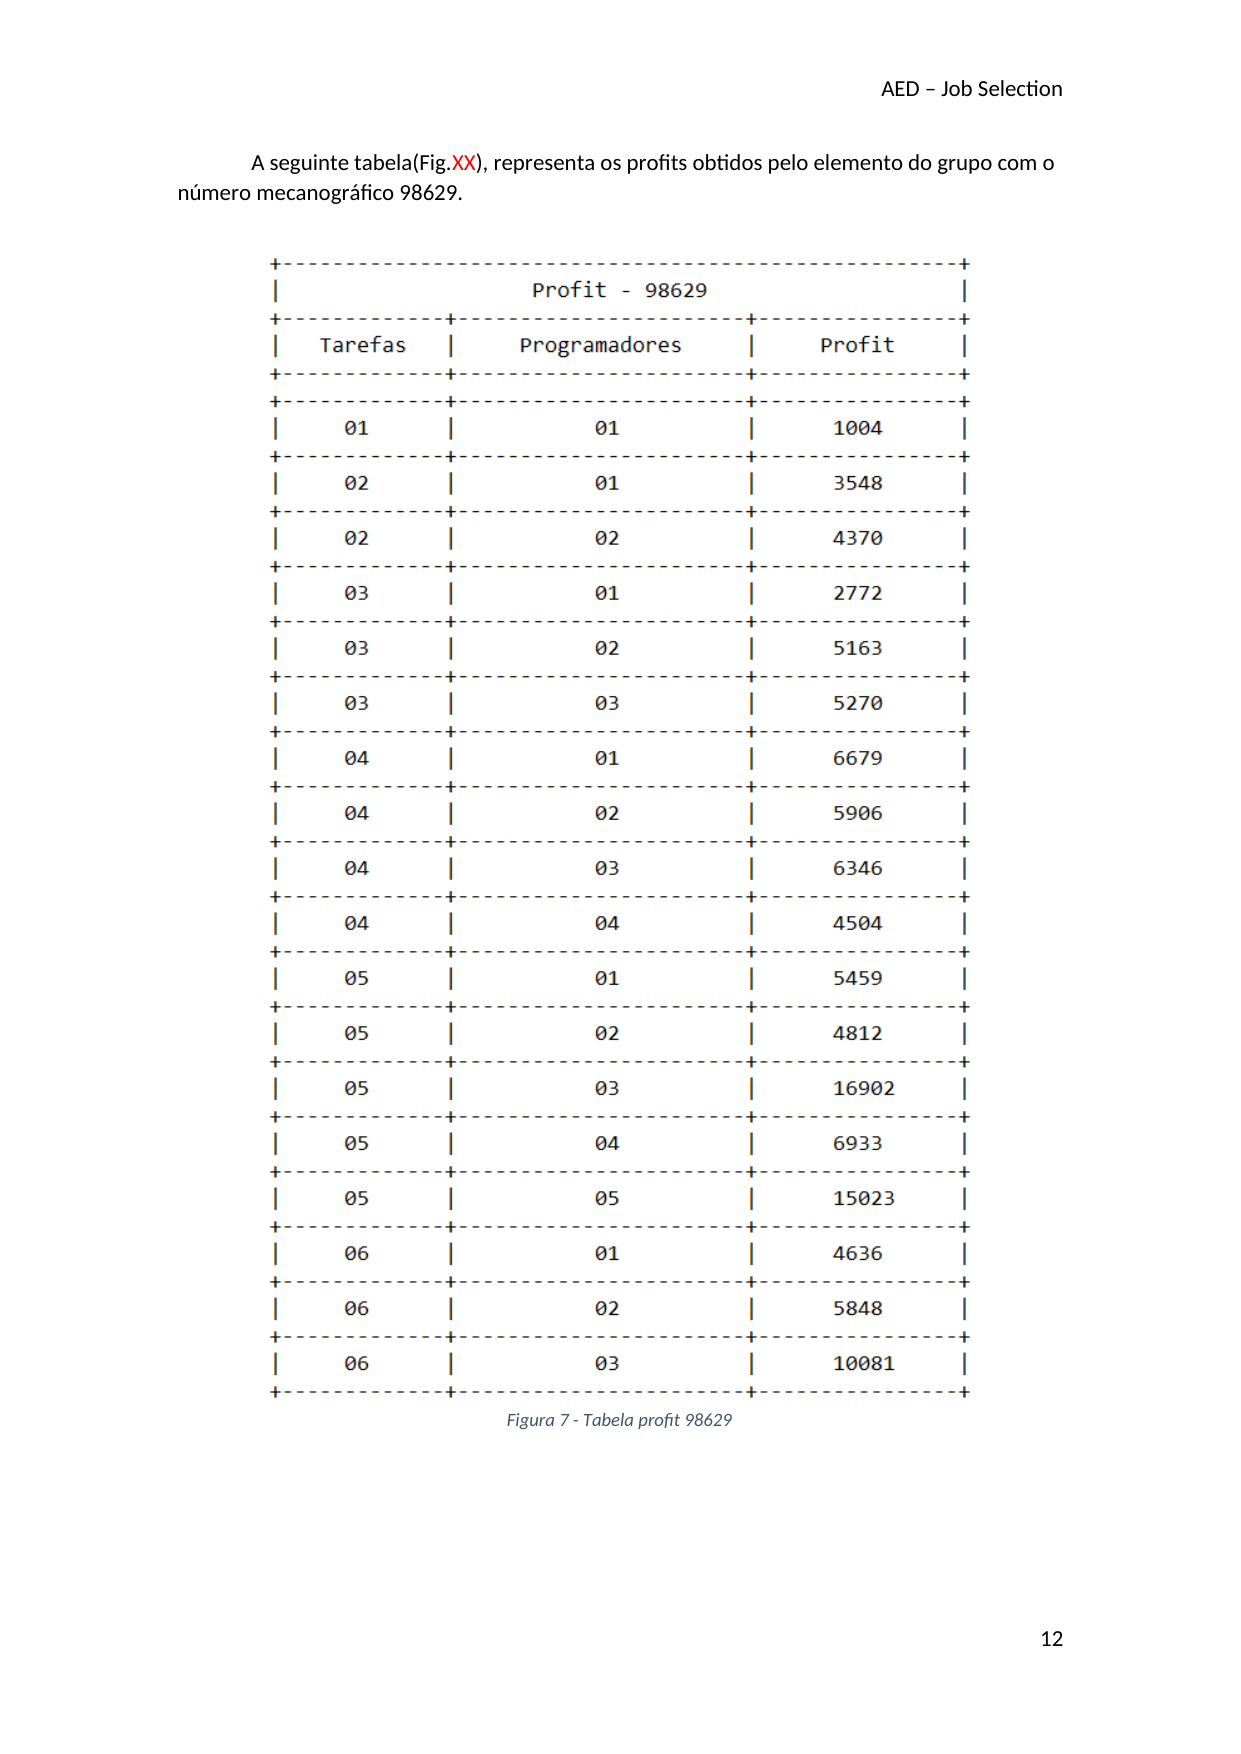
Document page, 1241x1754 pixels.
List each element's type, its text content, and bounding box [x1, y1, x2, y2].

text A seguinte tabela(Fig.XX), representa os profits obtidos pelo elemento do grupo com o número mecanográfico 98629. [177, 194, 1063, 253]
picture [263, 298, 973, 1442]
